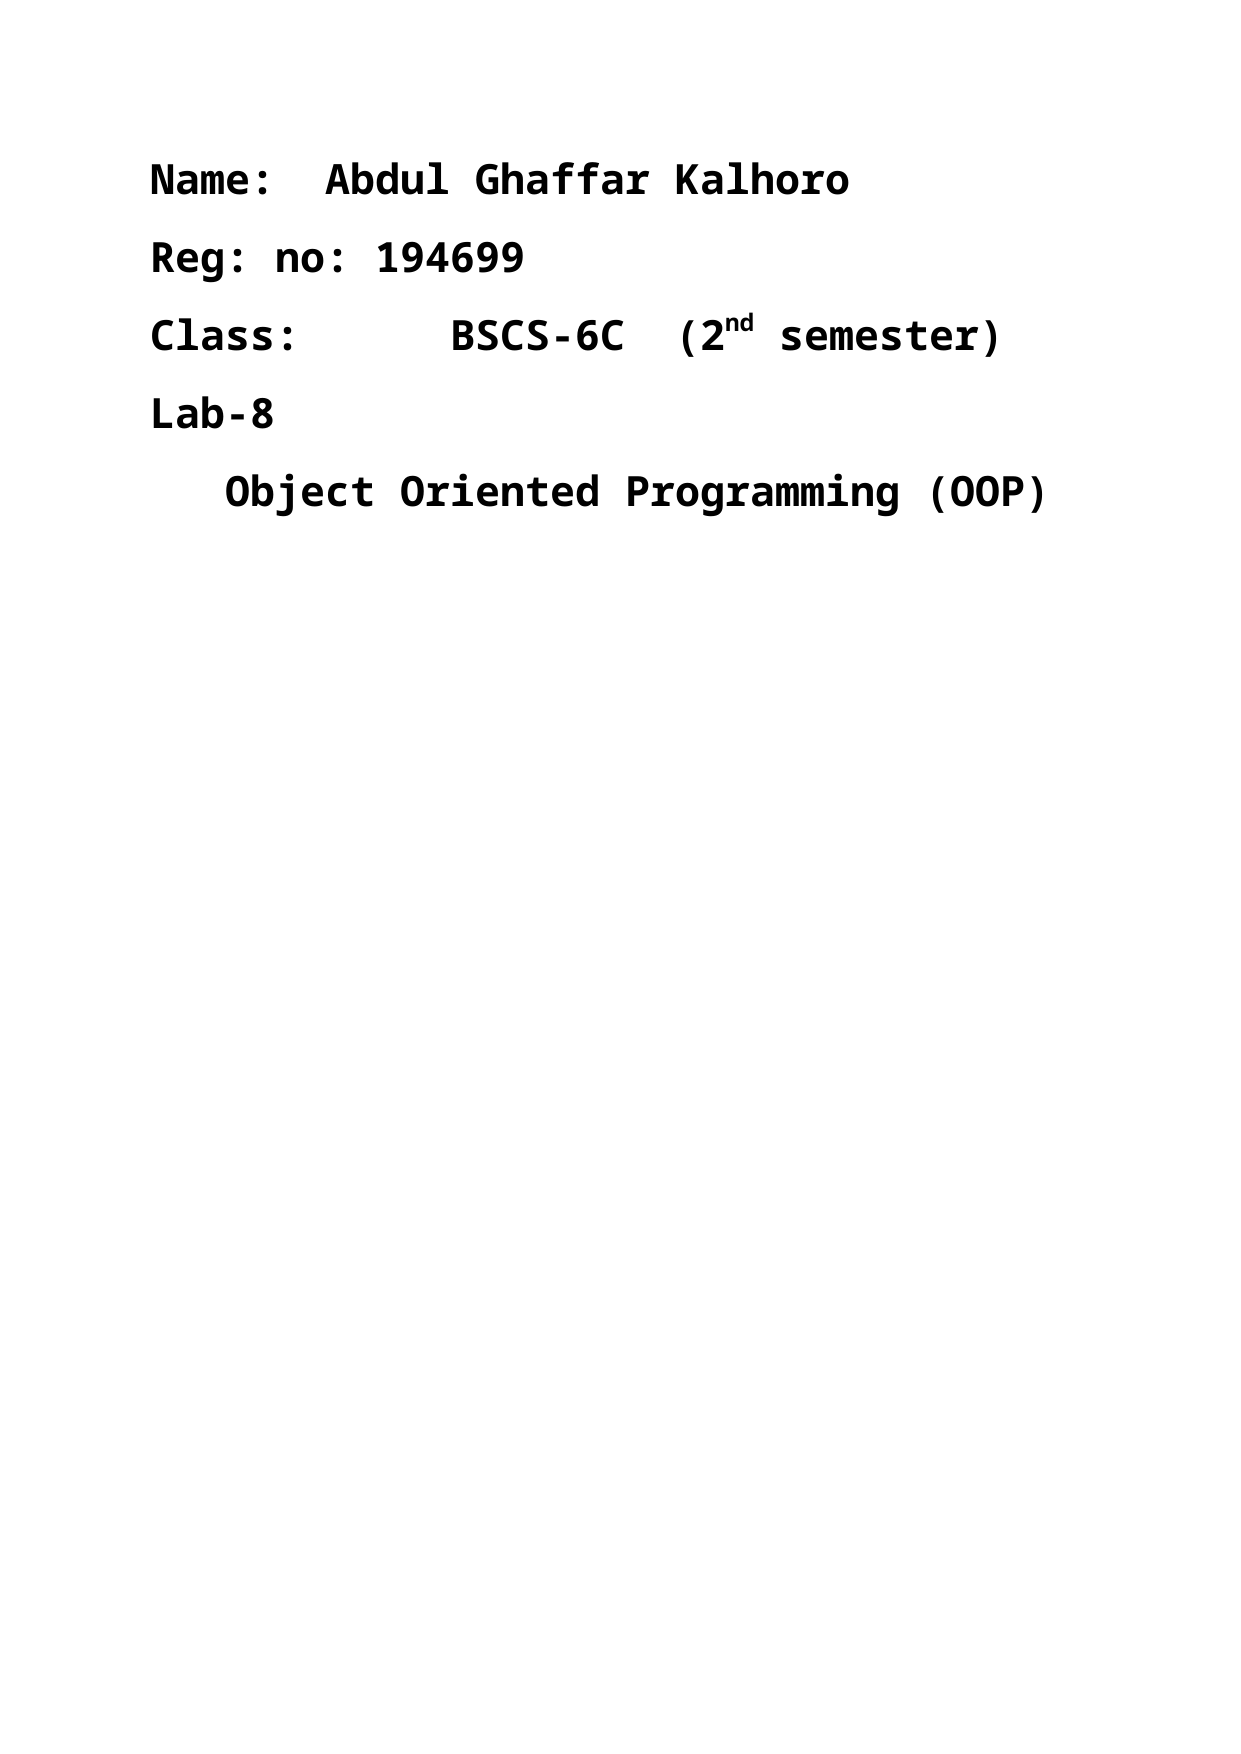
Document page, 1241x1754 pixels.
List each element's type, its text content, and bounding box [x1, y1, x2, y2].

text Class: BSCS-6C (2nd semester) [150, 306, 1090, 363]
text Lab-8 [150, 384, 1090, 441]
text Name: Abdul Ghaffar Kalhoro [150, 150, 1090, 207]
text Object Oriented Programming (OOP) [150, 462, 1090, 518]
text Reg: no: 194699 [150, 228, 1090, 285]
